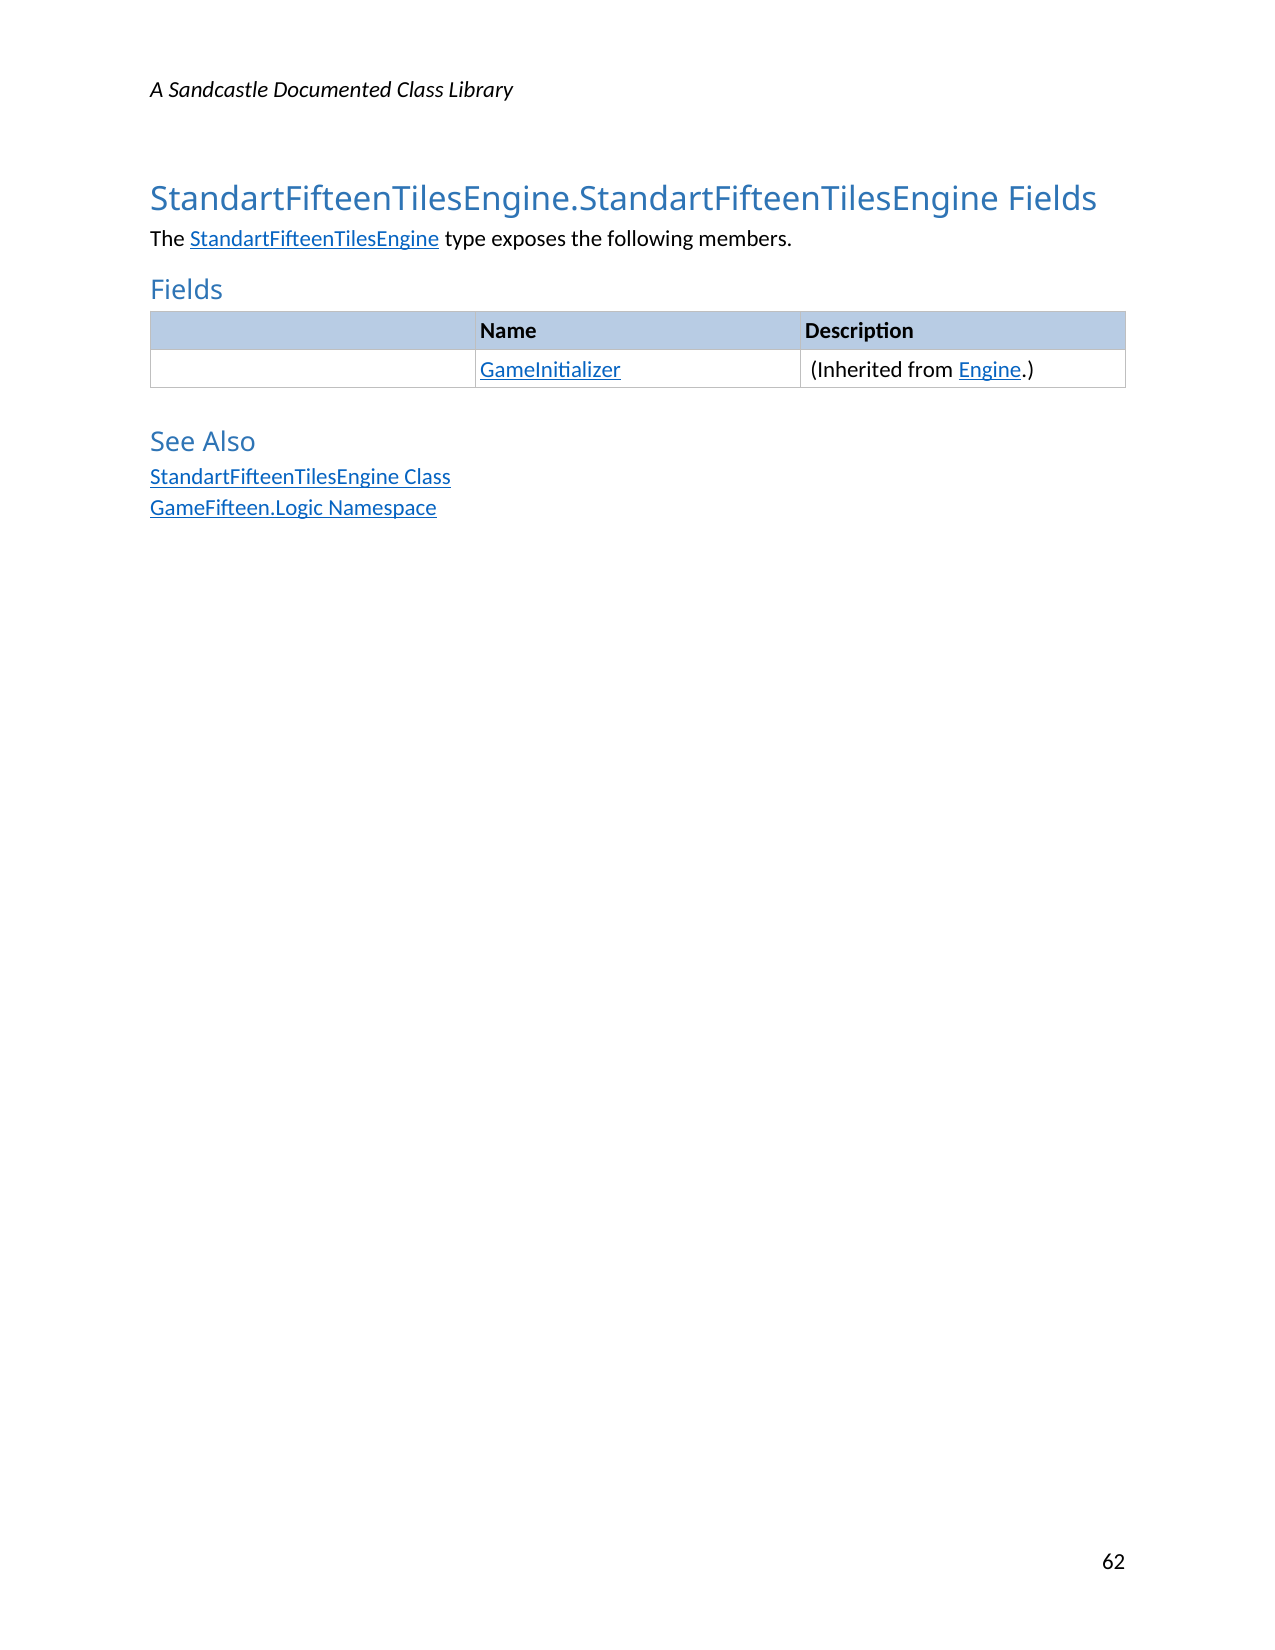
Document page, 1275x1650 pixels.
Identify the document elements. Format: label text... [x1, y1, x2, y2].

subtitle StandartFifteenTilesEngine.StandartFifteenTilesEngine Fields [150, 175, 1125, 220]
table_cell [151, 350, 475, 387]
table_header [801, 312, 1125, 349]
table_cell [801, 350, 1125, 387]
text The StandartFifteenTilesEngine type exposes the following members. [150, 224, 1125, 252]
text GameFifteen.Logic Namespace [150, 493, 1125, 521]
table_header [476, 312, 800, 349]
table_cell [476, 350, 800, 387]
subtitle Fields [150, 271, 1125, 308]
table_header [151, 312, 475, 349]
subtitle See Also [150, 423, 1125, 459]
text StandartFifteenTilesEngine Class [150, 462, 1125, 490]
